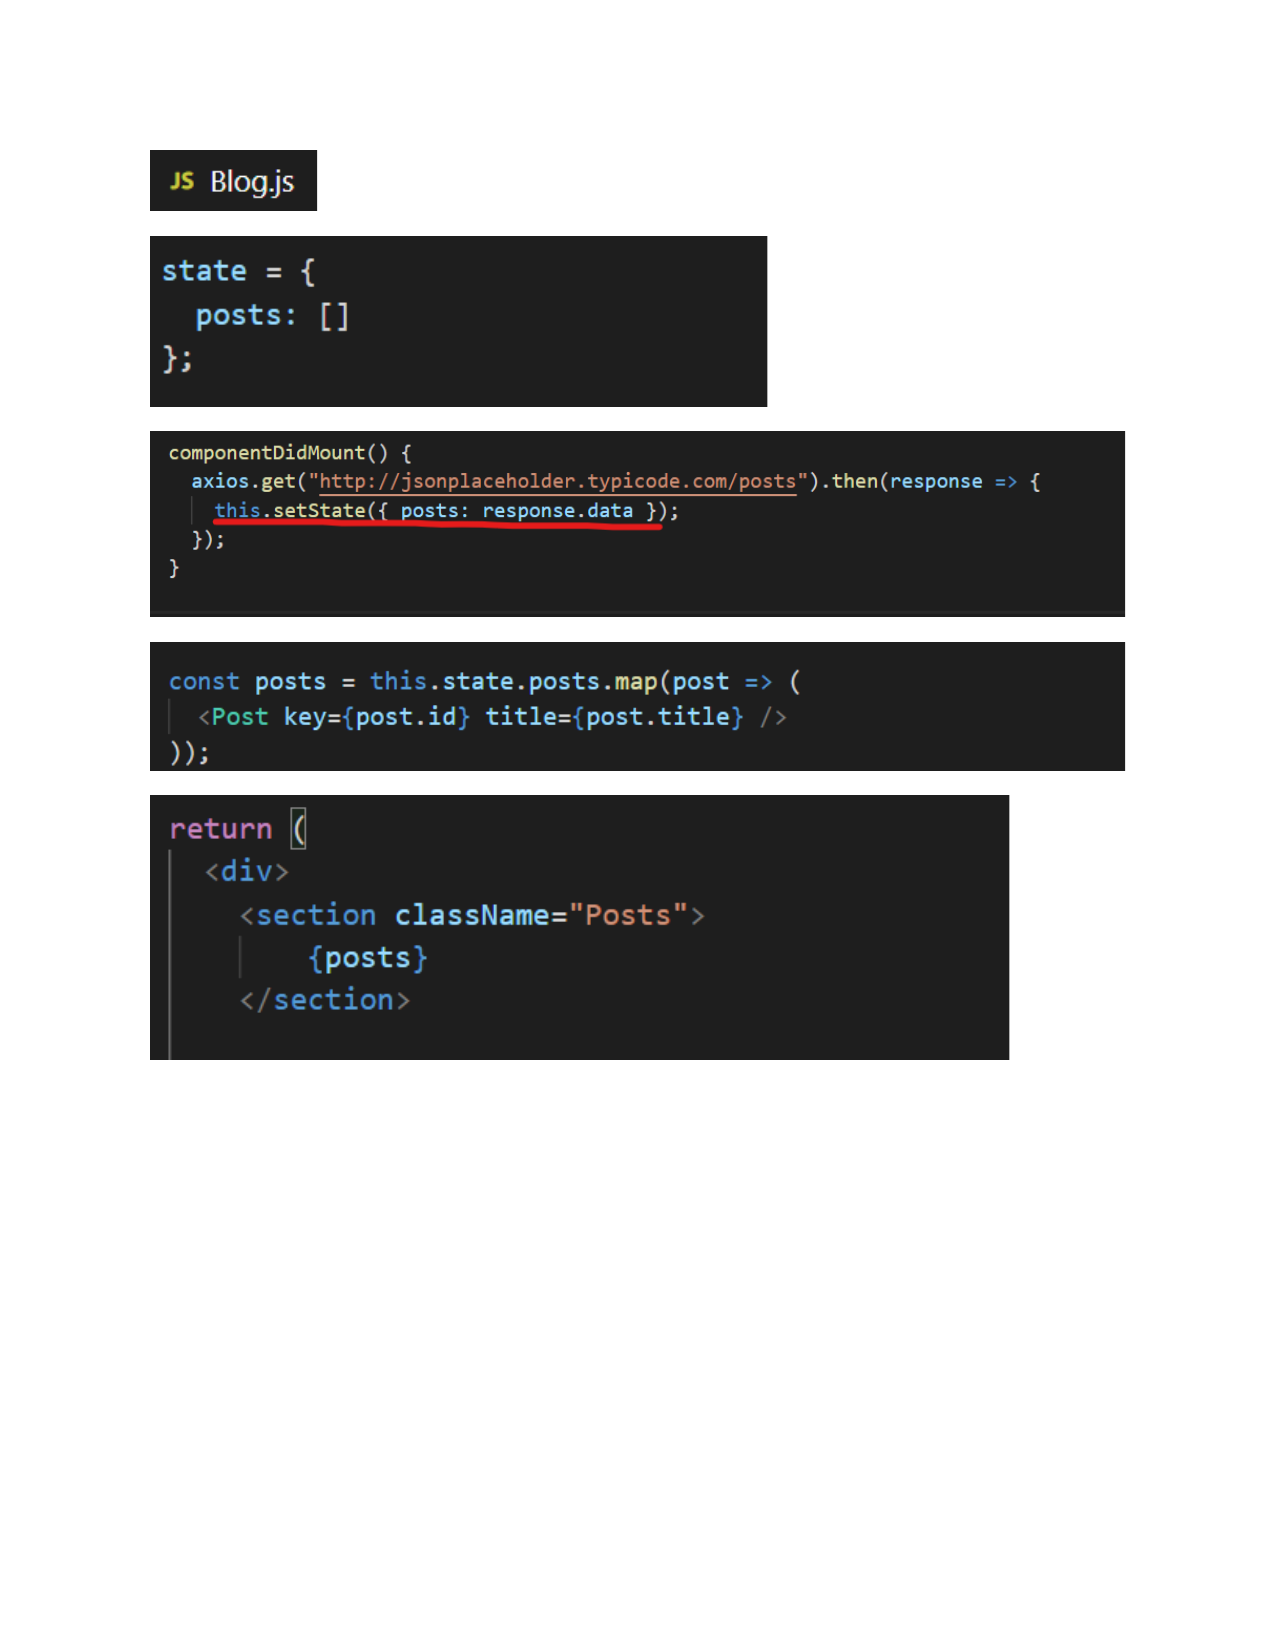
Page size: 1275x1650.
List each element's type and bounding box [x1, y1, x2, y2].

picture [150, 150, 318, 211]
picture [150, 236, 768, 407]
picture [150, 431, 1125, 617]
picture [150, 795, 1010, 1060]
picture [150, 642, 1125, 771]
